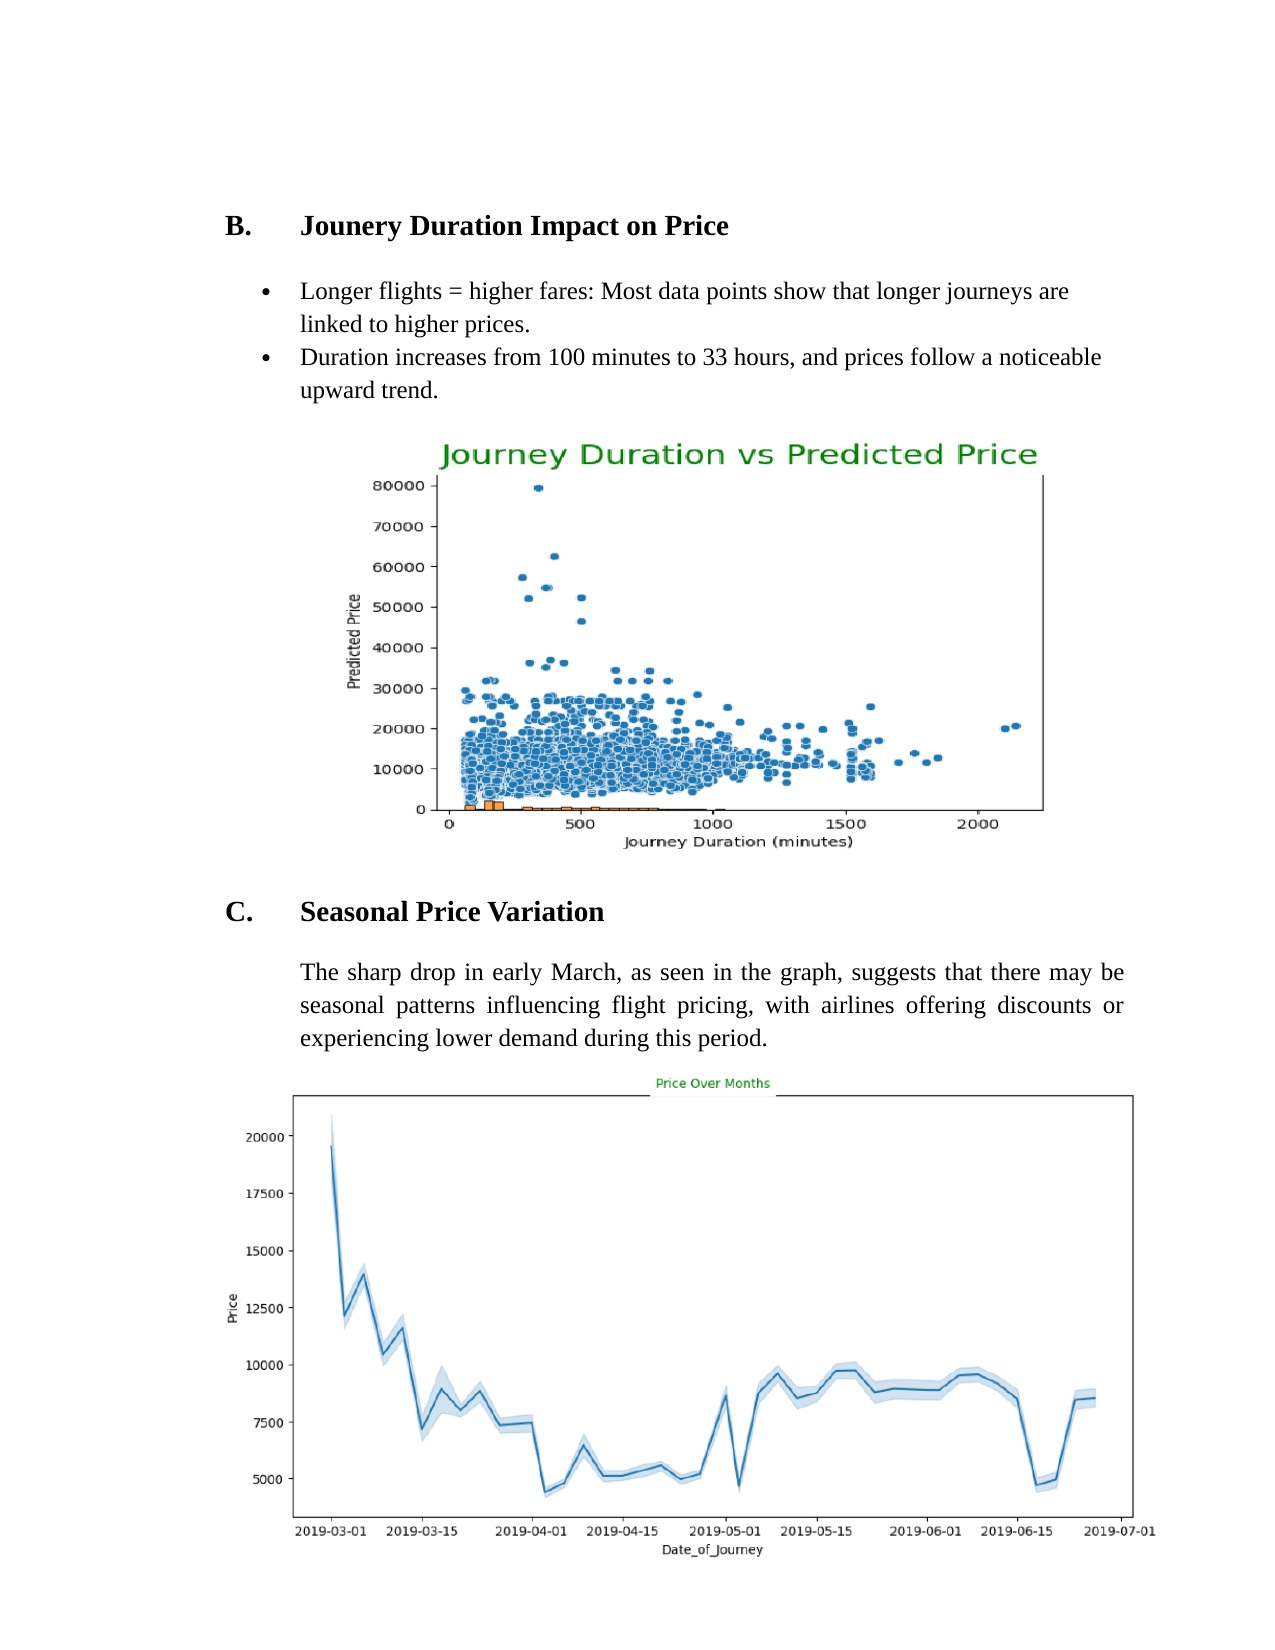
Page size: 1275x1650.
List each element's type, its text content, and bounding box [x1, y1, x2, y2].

picture [225, 1075, 1162, 1562]
picture [344, 436, 1054, 856]
list Longer flights = higher fares: Most data points show that longer journeys are linked to higher prices. [262, 276, 1125, 337]
text The sharp drop in early March, as seen in the graph, suggests that there may be seasonal patterns influencing flight pricing, with airlines offering discounts or experiencing lower demand during this period. [300, 957, 1125, 1052]
subtitle Jounery Duration Impact on Price [225, 208, 1125, 242]
list Duration increases from 100 minutes to 33 hours, and prices follow a noticeable upward trend. [262, 342, 1125, 403]
